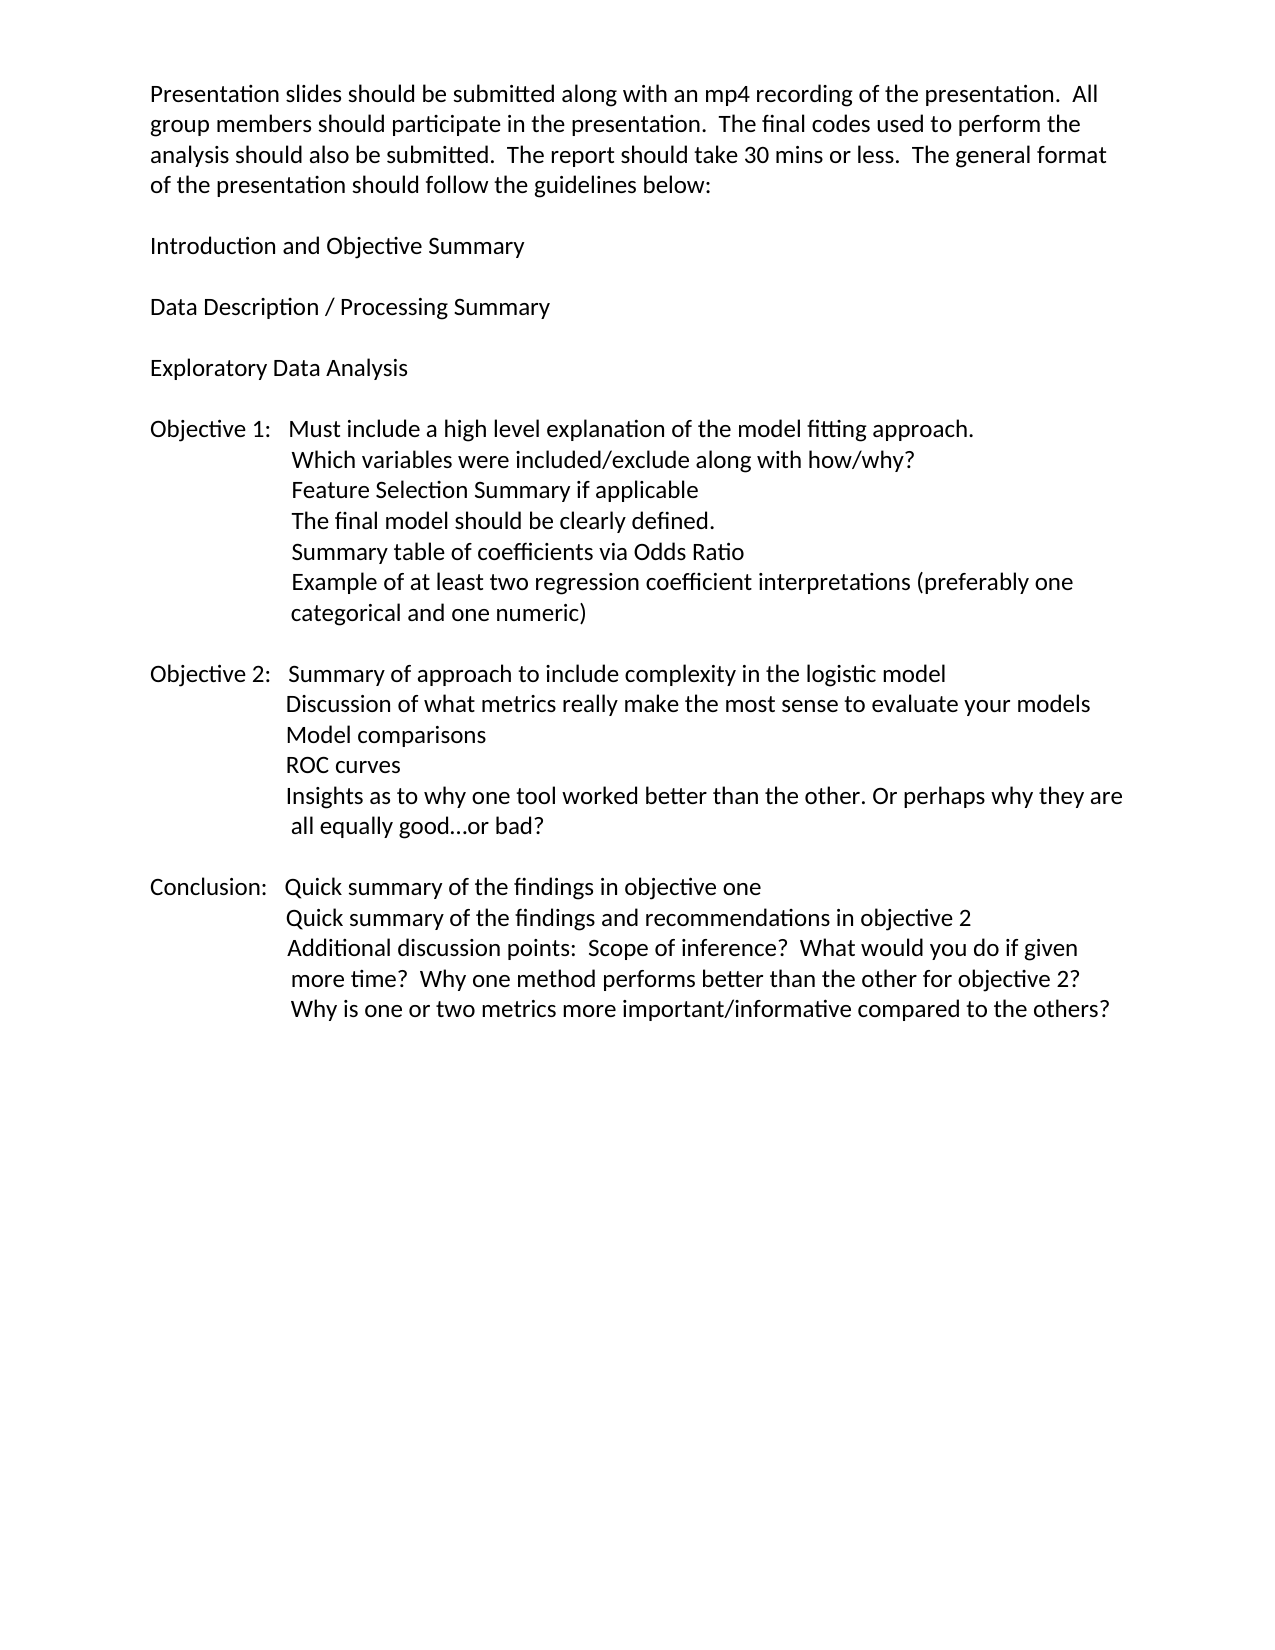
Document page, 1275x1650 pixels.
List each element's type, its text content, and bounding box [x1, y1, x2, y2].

text Objective 1: Must include a high level explanation of the model fitting approach. [150, 413, 1125, 444]
text The final model should be clearly defined. [150, 505, 1125, 536]
text Example of at least two regression coefficient interpretations (preferably one categorical and one numeric) [150, 566, 1125, 627]
text Conclusion: Quick summary of the findings in objective one [150, 871, 1125, 902]
text Summary table of coefficients via Odds Ratio [150, 536, 1125, 566]
text Presentation slides should be submitted along with an mp4 recording of the presentation. All group members should participate in the presentation. The final codes used to perform the analysis should also be submitted. The report should take 30 mins or less. The general format of the presentation should follow the guidelines below: [150, 78, 1125, 200]
text Discussion of what metrics really make the most sense to evaluate your models [150, 688, 1125, 719]
text Quick summary of the findings and recommendations in objective 2 [150, 902, 1125, 932]
text Objective 2: Summary of approach to include complexity in the logistic model [150, 658, 1125, 688]
text Feature Selection Summary if applicable [150, 474, 1125, 505]
text ROC curves [150, 749, 1125, 780]
text Insights as to why one tool worked better than the other. Or perhaps why they are all equally good…or bad? [150, 780, 1125, 841]
text Introduction and Objective Summary [150, 230, 1125, 261]
text Model comparisons [150, 719, 1125, 749]
text Which variables were included/exclude along with how/why? [150, 444, 1125, 474]
text Exploratory Data Analysis [150, 352, 1125, 383]
text Additional discussion points: Scope of inference? What would you do if given more time? Why one method performs better than the other for objective 2? Why is one or two metrics more important/informative compared to the others? [225, 932, 1125, 1024]
text Data Description / Processing Summary [150, 291, 1125, 322]
